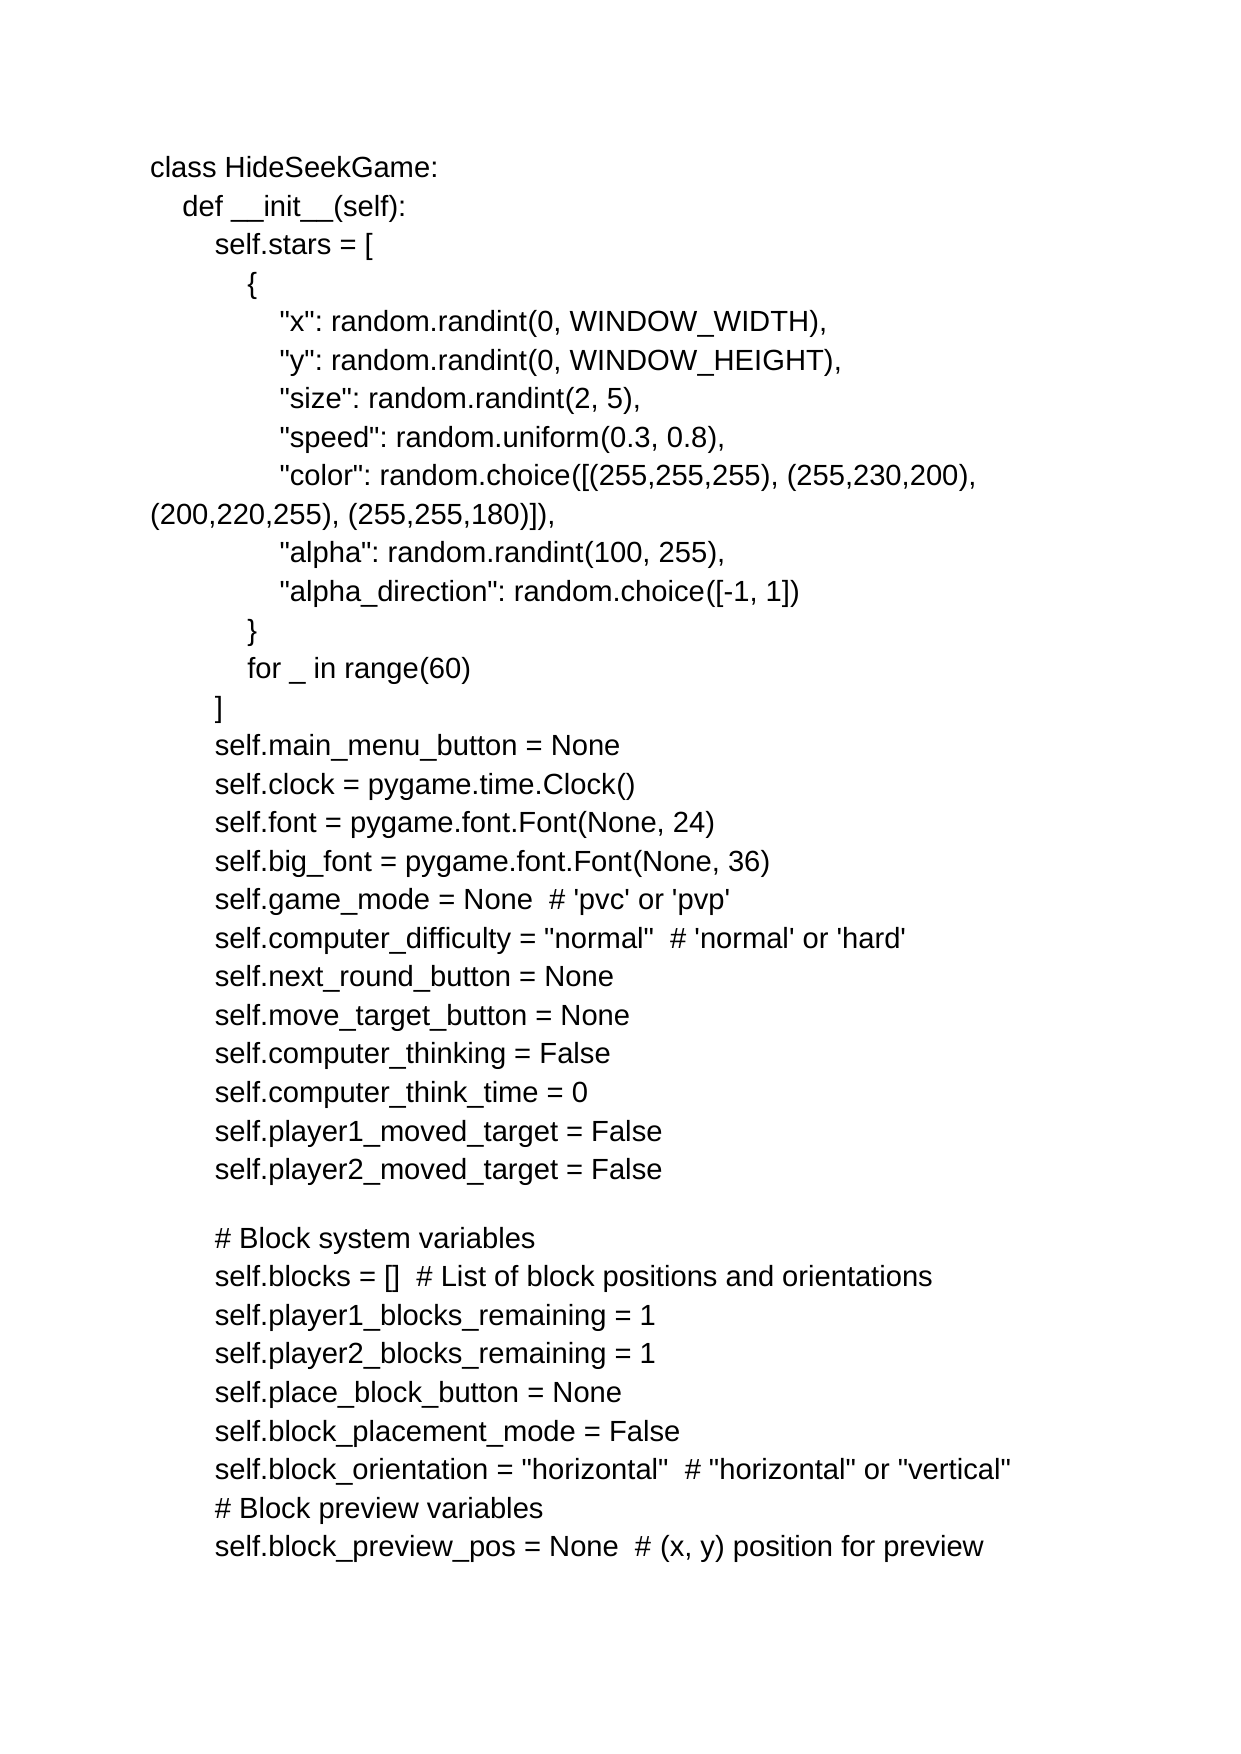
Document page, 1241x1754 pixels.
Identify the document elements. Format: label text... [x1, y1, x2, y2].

text self.block_preview_pos = None # (x, y) position for preview [150, 1529, 1090, 1563]
text self.block_placement_mode = False [150, 1413, 1090, 1447]
text { [150, 266, 1090, 299]
text self.player2_blocks_remaining = 1 [150, 1336, 1090, 1370]
text self.player2_moved_target = False [150, 1152, 1090, 1186]
text self.move_target_button = None [150, 998, 1090, 1031]
text self.computer_think_time = 0 [150, 1075, 1090, 1108]
text # Block system variables [150, 1221, 1090, 1254]
text "x": random.randint(0, WINDOW_WIDTH), [150, 304, 1090, 338]
text "alpha": random.randint(100, 255), [150, 535, 1090, 569]
text ] [150, 689, 1090, 723]
text self.player1_moved_target = False [150, 1113, 1090, 1147]
text self.computer_thinking = False [150, 1036, 1090, 1070]
text self.next_round_button = None [150, 959, 1090, 993]
text for _ in range(60) [150, 651, 1090, 684]
text "y": random.randint(0, WINDOW_HEIGHT), [150, 343, 1090, 376]
text self.clock = pygame.time.Clock() [150, 767, 1090, 800]
text def __init__(self): [150, 188, 1090, 222]
text "alpha_direction": random.choice([-1, 1]) [150, 574, 1090, 607]
text self.main_menu_button = None [150, 728, 1090, 762]
text self.game_mode = None # 'pvc' or 'pvp' [150, 882, 1090, 916]
text "size": random.randint(2, 5), [150, 381, 1090, 415]
text class HideSeekGame: [150, 150, 1090, 183]
text # Block preview variables [150, 1491, 1090, 1524]
text self.font = pygame.font.Font(None, 24) [150, 805, 1090, 839]
text self.block_orientation = "horizontal" # "horizontal" or "vertical" [150, 1452, 1090, 1486]
text "speed": random.uniform(0.3, 0.8), [150, 420, 1090, 453]
text self.place_block_button = None [150, 1375, 1090, 1408]
text self.blocks = [] # List of block positions and orientations [150, 1259, 1090, 1293]
text } [150, 612, 1090, 646]
text self.player1_blocks_remaining = 1 [150, 1298, 1090, 1331]
text self.stars = [ [150, 227, 1090, 261]
text "color": random.choice([(255,255,255), (255,230,200), (200,220,255), (255,255,180)]), [150, 458, 1090, 530]
text self.computer_difficulty = "normal" # 'normal' or 'hard' [150, 921, 1090, 954]
text self.big_font = pygame.font.Font(None, 36) [150, 844, 1090, 877]
